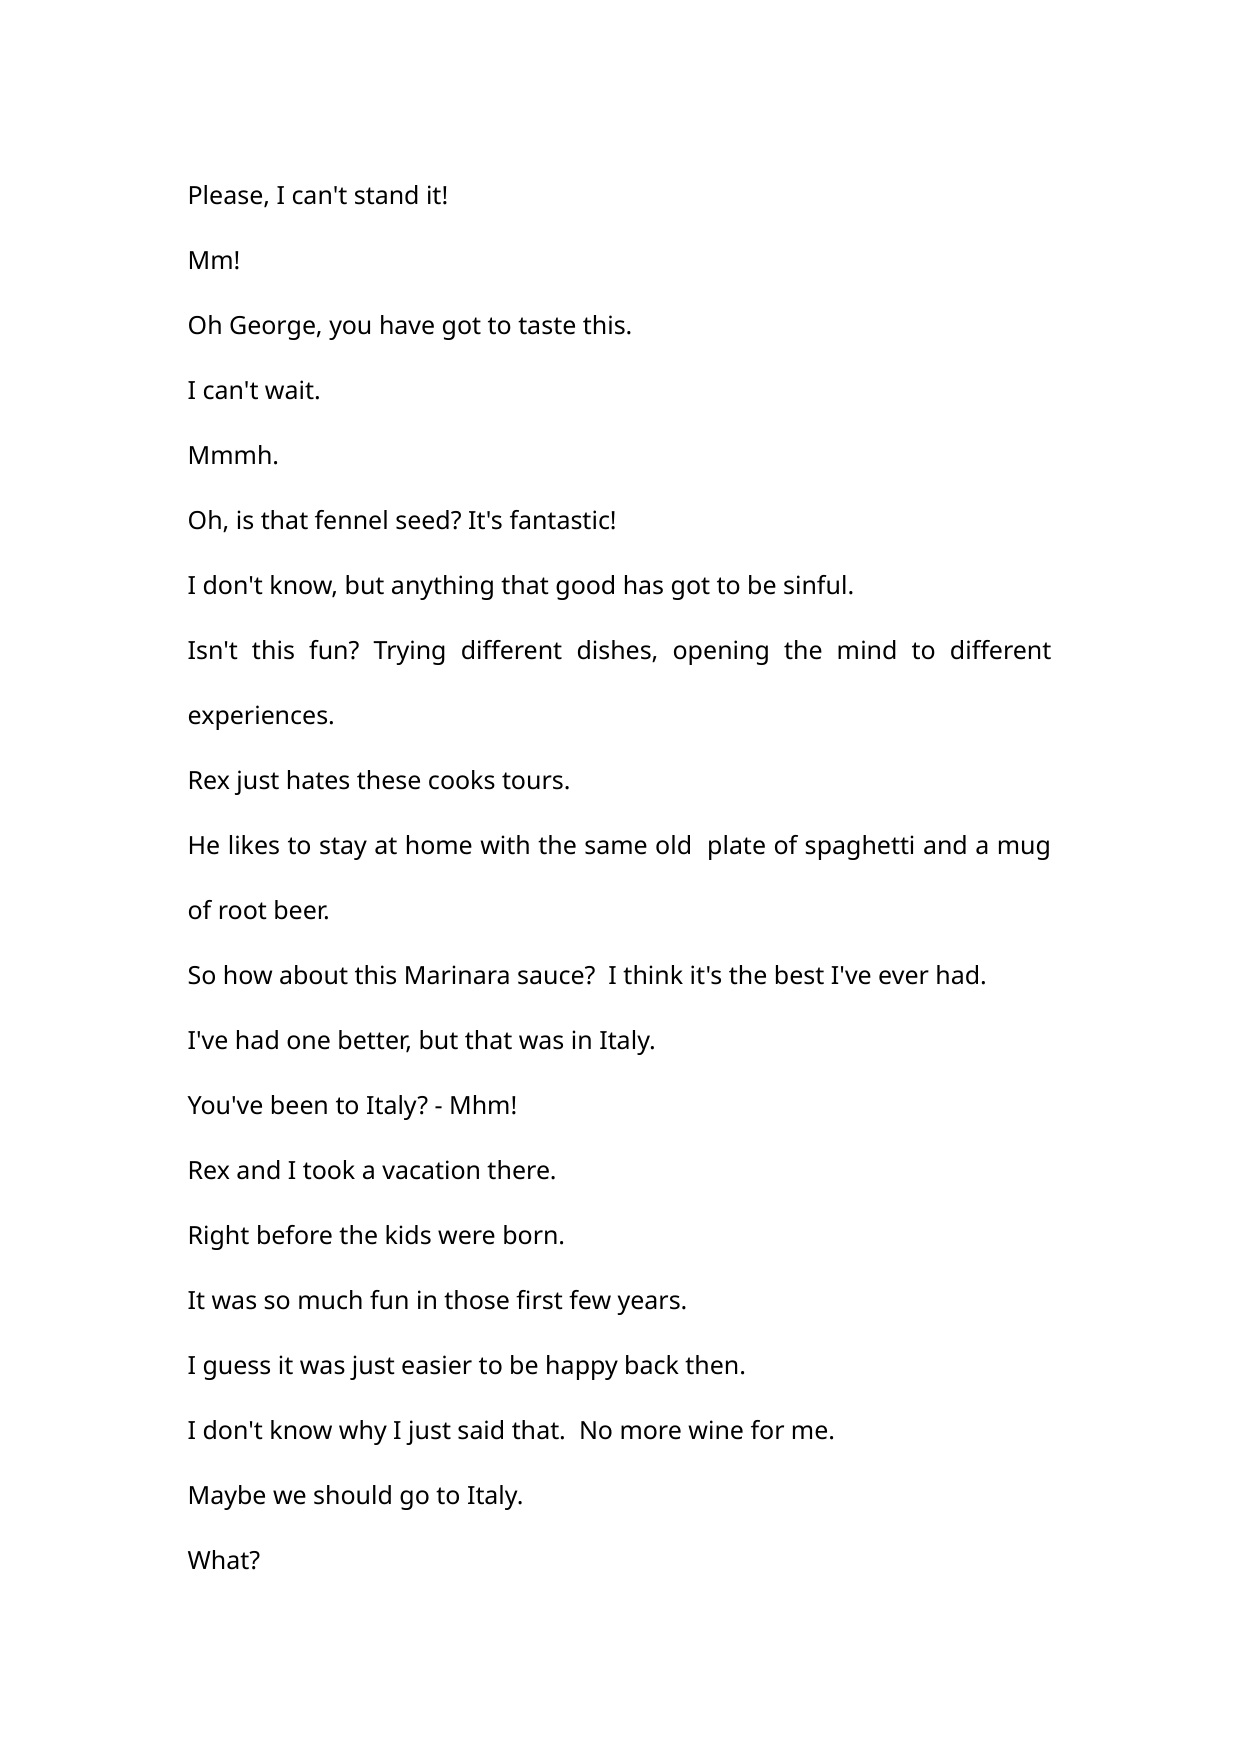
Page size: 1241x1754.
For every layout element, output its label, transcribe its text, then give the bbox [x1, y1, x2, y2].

text Mmmh. [187, 422, 1053, 487]
text Right before the kids were born. [187, 1202, 1053, 1267]
text Maybe we should go to Italy. [187, 1462, 1053, 1527]
text It was so much fun in those first few years. [187, 1267, 1053, 1332]
text Rex just hates these cooks tours. [187, 747, 1053, 812]
text I've had one better, but that was in Italy. [187, 1007, 1053, 1072]
text So how about this Marinara sauce? I think it's the best I've ever had. [187, 942, 1053, 1007]
text Mm! [187, 227, 1053, 292]
text You've been to Italy? - Mhm! [187, 1072, 1053, 1137]
text He likes to stay at home with the same old plate of spaghetti and a mug of root beer. [187, 812, 1053, 942]
text I can't wait. [187, 357, 1053, 422]
text I don't know why I just said that. No more wine for me. [187, 1397, 1053, 1462]
text Isn't this fun? Trying different dishes, opening the mind to different experiences. [187, 617, 1053, 747]
text Rex and I took a vacation there. [187, 1137, 1053, 1202]
text What? [187, 1527, 1053, 1592]
text I don't know, but anything that good has got to be sinful. [187, 552, 1053, 617]
text Oh George, you have got to taste this. [187, 292, 1053, 357]
text I guess it was just easier to be happy back then. [187, 1332, 1053, 1397]
text Oh, is that fennel seed? It's fantastic! [187, 487, 1053, 552]
text Please, I can't stand it! [187, 162, 1053, 227]
